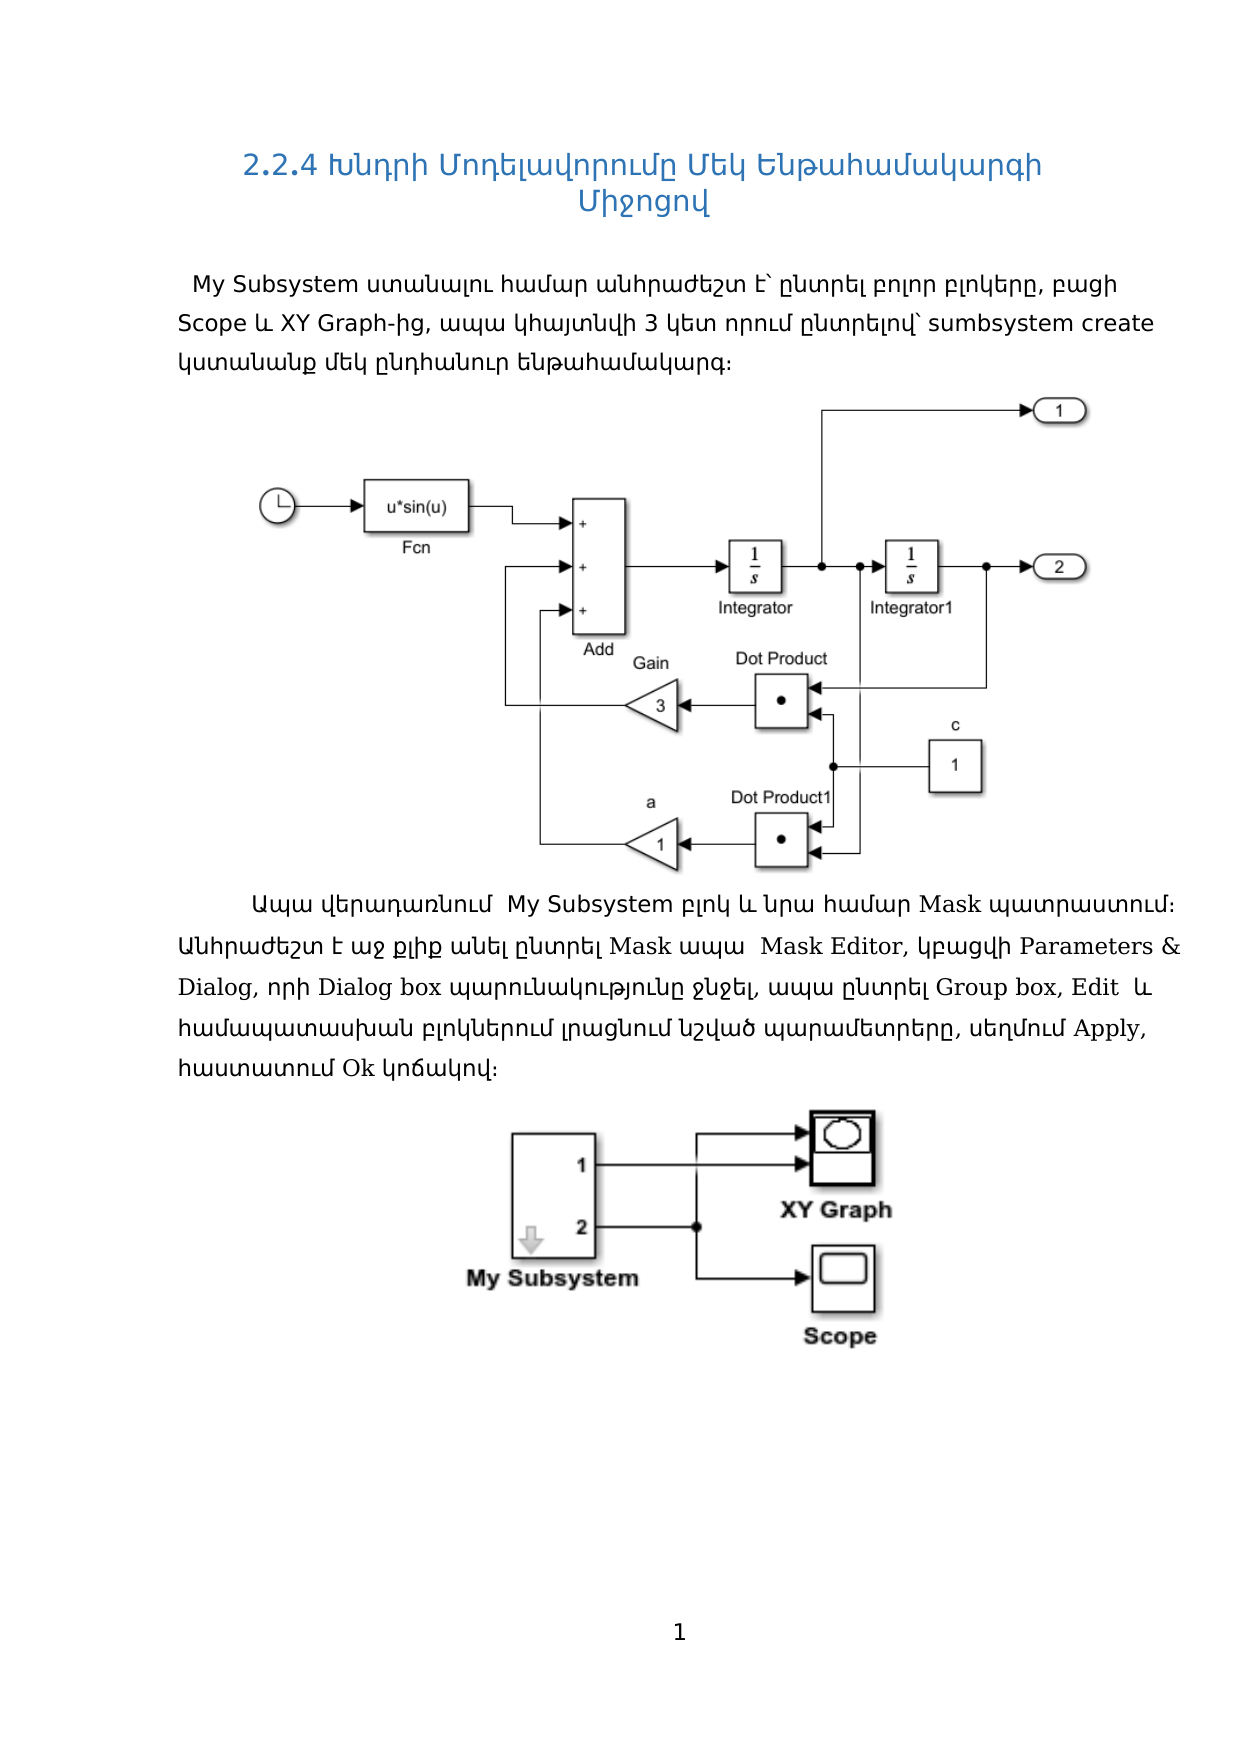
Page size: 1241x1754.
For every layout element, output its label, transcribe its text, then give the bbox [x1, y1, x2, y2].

text Ապա վերադառնում My Subsystem բլոկ և նրա համար Mask պատրաստում։ [177, 890, 1182, 918]
picture [455, 1094, 905, 1359]
text My Subsystem ստանալու համար անհրաժեշտ է՝ ընտրել բոլոր բլոկերը, բացի Scope և XY Graph-ից, ապա կհայտնվի 3 կետ որում ընտրելով՝ sumbsystem create կստանանք մեկ ընդհանուր ենթահամակարգ։ [177, 271, 1182, 376]
picture [251, 389, 1096, 875]
text Անհրաժեշտ է աջ քլիք անել ընտրել Mask ապա Mask Editor, կբացվի Parameters & Dialog, որի Dialog box պարունակությունը ջնջել, ապա ընտրել Group box, Edit և համապատասխան բլոկներում լրացնում նշված պարամետրերը, սեղմում Apply, հաստատում Ok կոճակով։ [177, 932, 1182, 1081]
subtitle 2․2․4 Խնդրի Մոդելավորումը Մեկ Ենթահամակարգի Միջոցով [177, 148, 1108, 218]
